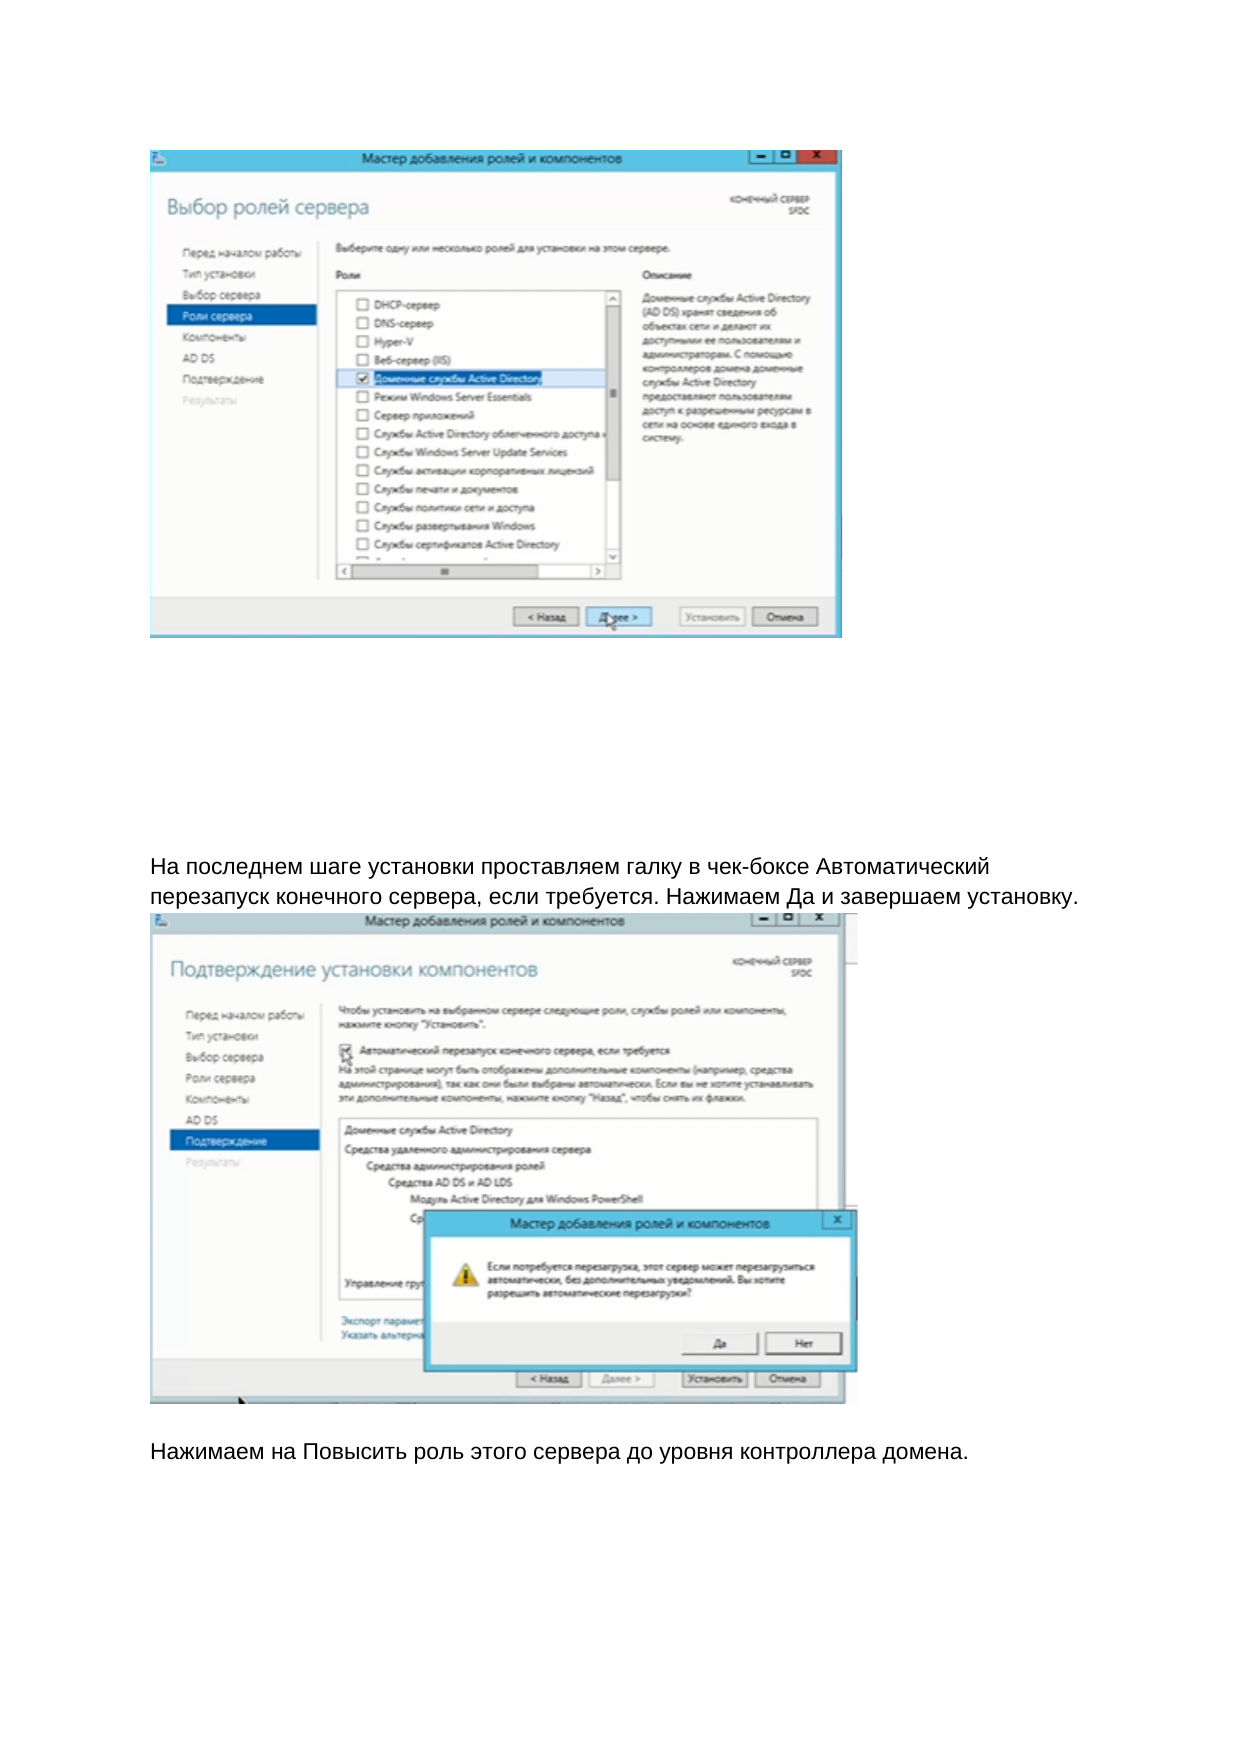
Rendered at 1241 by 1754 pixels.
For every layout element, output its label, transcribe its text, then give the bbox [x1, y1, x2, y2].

text Нажимаем на Повысить роль этого сервера до уровня контроллера домена. [150, 1438, 1090, 1464]
text На последнем шаге установки проставляем галку в чек-боксе Автоматический перезапуск конечного сервера, если требуется. Нажимаем Да и завершаем установку. [150, 853, 1090, 909]
picture [150, 150, 843, 638]
picture [150, 913, 858, 1404]
